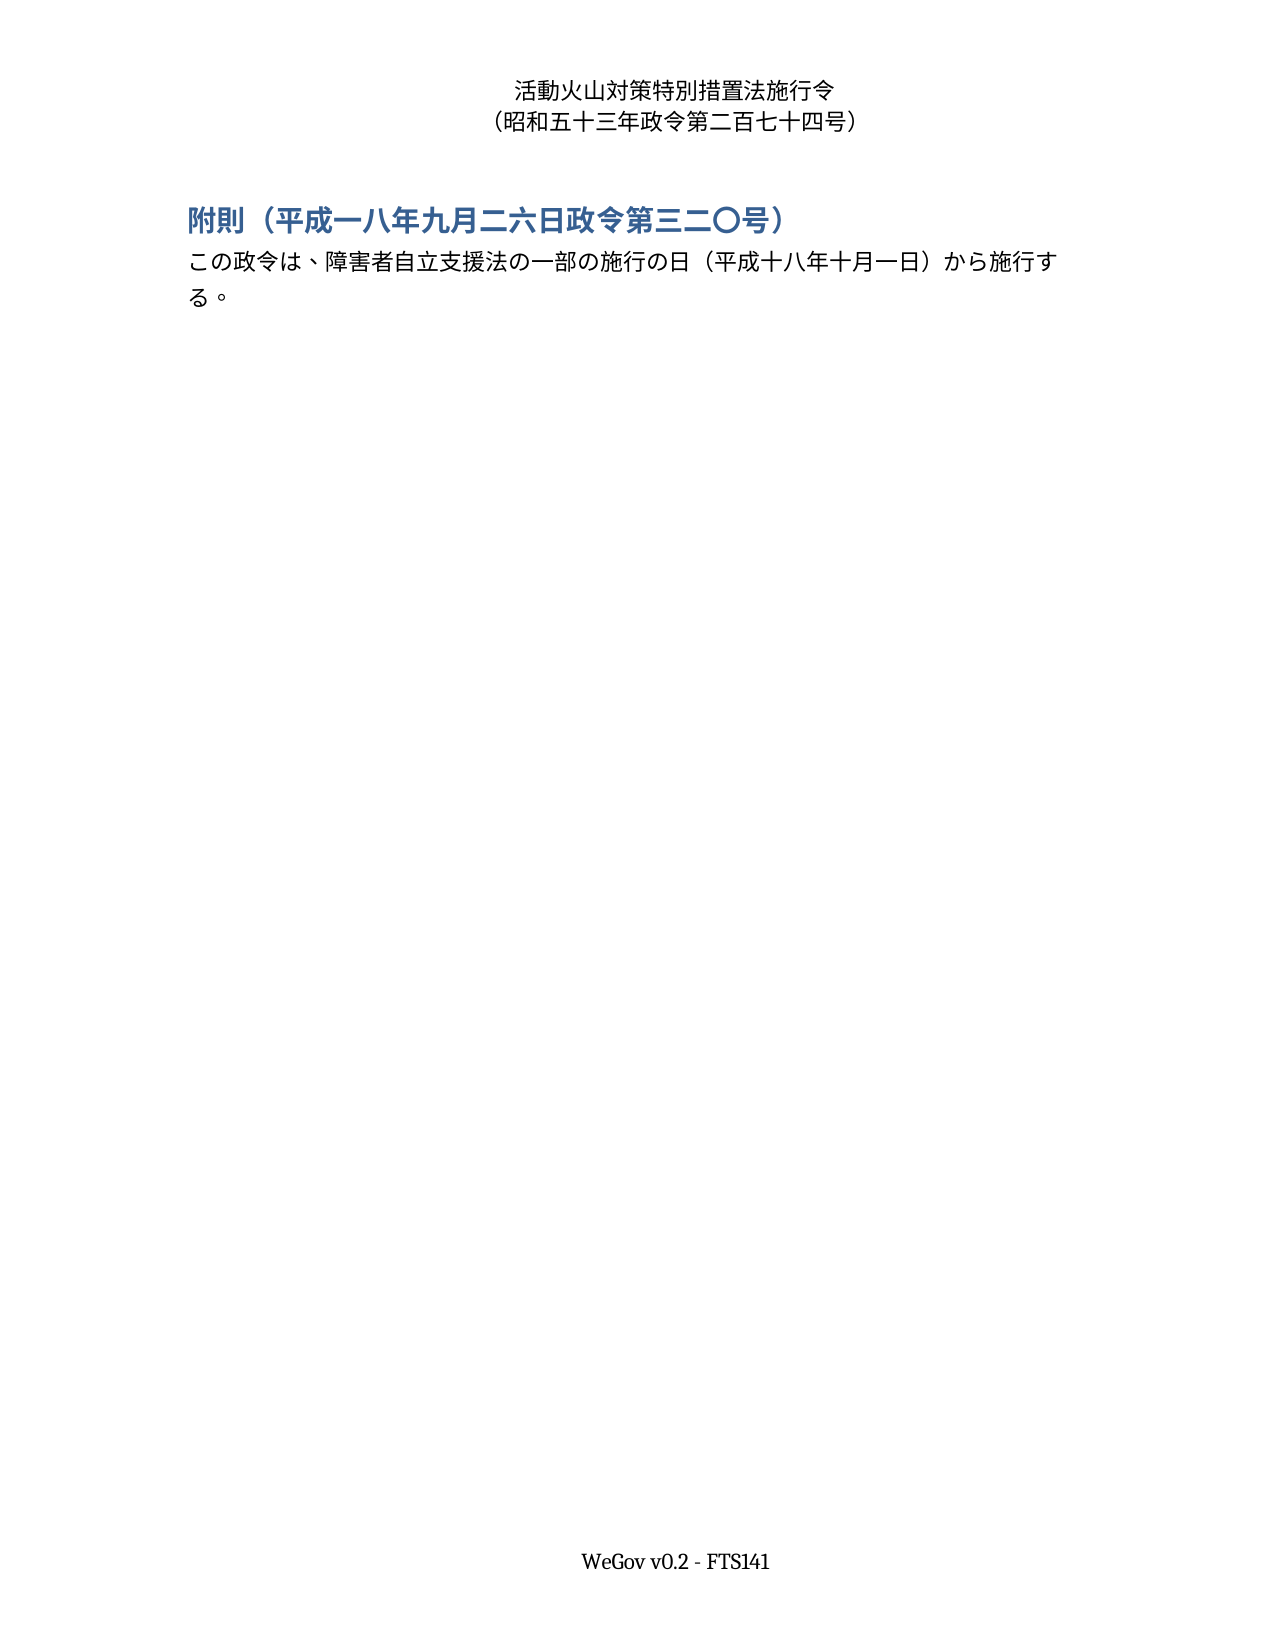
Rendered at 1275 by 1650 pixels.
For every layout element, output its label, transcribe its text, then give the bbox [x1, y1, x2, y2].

subtitle 附則（平成一八年九月二六日政令第三二〇号） [187, 200, 1087, 240]
text この政令は、障害者自立支援法の一部の施行の日（平成十八年十月一日）から施行する。 [187, 246, 1087, 313]
